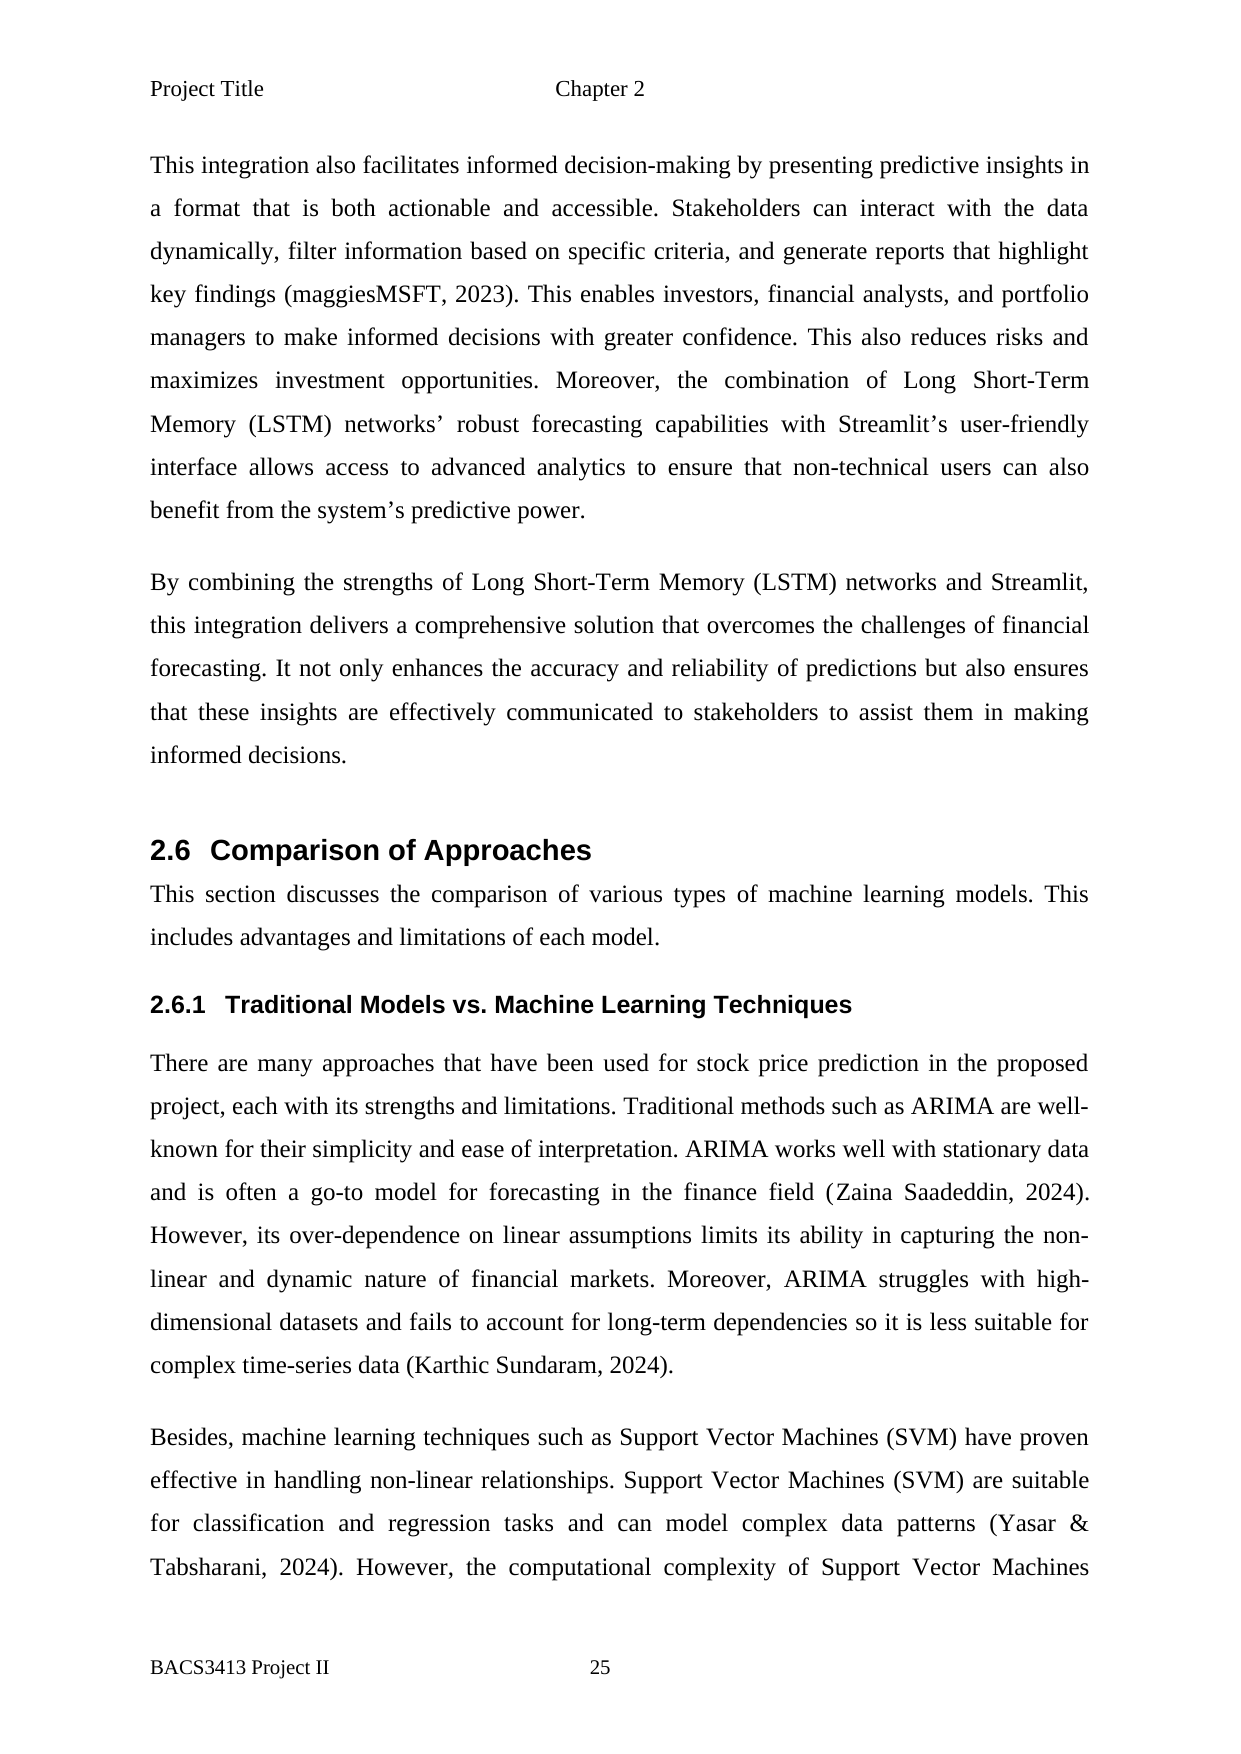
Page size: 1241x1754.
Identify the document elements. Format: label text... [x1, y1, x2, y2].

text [150, 1422, 1090, 1580]
text By combining the strengths of Long Short-Term Memory (LSTM) networks and Streamlit, this integration delivers a comprehensive solution that overcomes the challenges of financial forecasting. It not only enhances the accuracy and reliability of predictions but also ensures that these insights are effectively communicated to stakeholders to assist them in making informed decisions. [150, 567, 1090, 768]
text This section discusses the comparison of various types of machine learning models. This includes advantages and limitations of each model. [150, 879, 1090, 951]
text There are many approaches that have been used for stock price prediction in the proposed project, each with its strengths and limitations. Traditional methods such as ARIMA are well-known for their simplicity and ease of interpretation. ARIMA works well with stationary data and is often a go-to model for forecasting in the finance field (Zaina Saadeddin, 2024). However, its over-dependence on linear assumptions limits its ability in capturing the non-linear and dynamic nature of financial markets. Moreover, ARIMA struggles with high-dimensional datasets and fails to account for long-term dependencies so it is less suitable for complex time-series data (Karthic Sundaram, 2024). [150, 1048, 1090, 1379]
subtitle Comparison of Approaches [150, 833, 1090, 866]
subtitle Traditional Models vs. Machine Learning Techniques [150, 990, 1090, 1019]
text This integration also facilitates informed decision-making by presenting predictive insights in a format that is both actionable and accessible. Stakeholders can interact with the data dynamically, filter information based on specific criteria, and generate reports that highlight key findings (maggiesMSFT, 2023). This enables investors, financial analysts, and portfolio managers to make informed decisions with greater confidence. This also reduces risks and maximizes investment opportunities. Moreover, the combination of Long Short-Term Memory (LSTM) networks’ robust forecasting capabilities with Streamlit’s user-friendly interface allows access to advanced analytics to ensure that non-technical users can also benefit from the system’s predictive power. [150, 150, 1090, 524]
